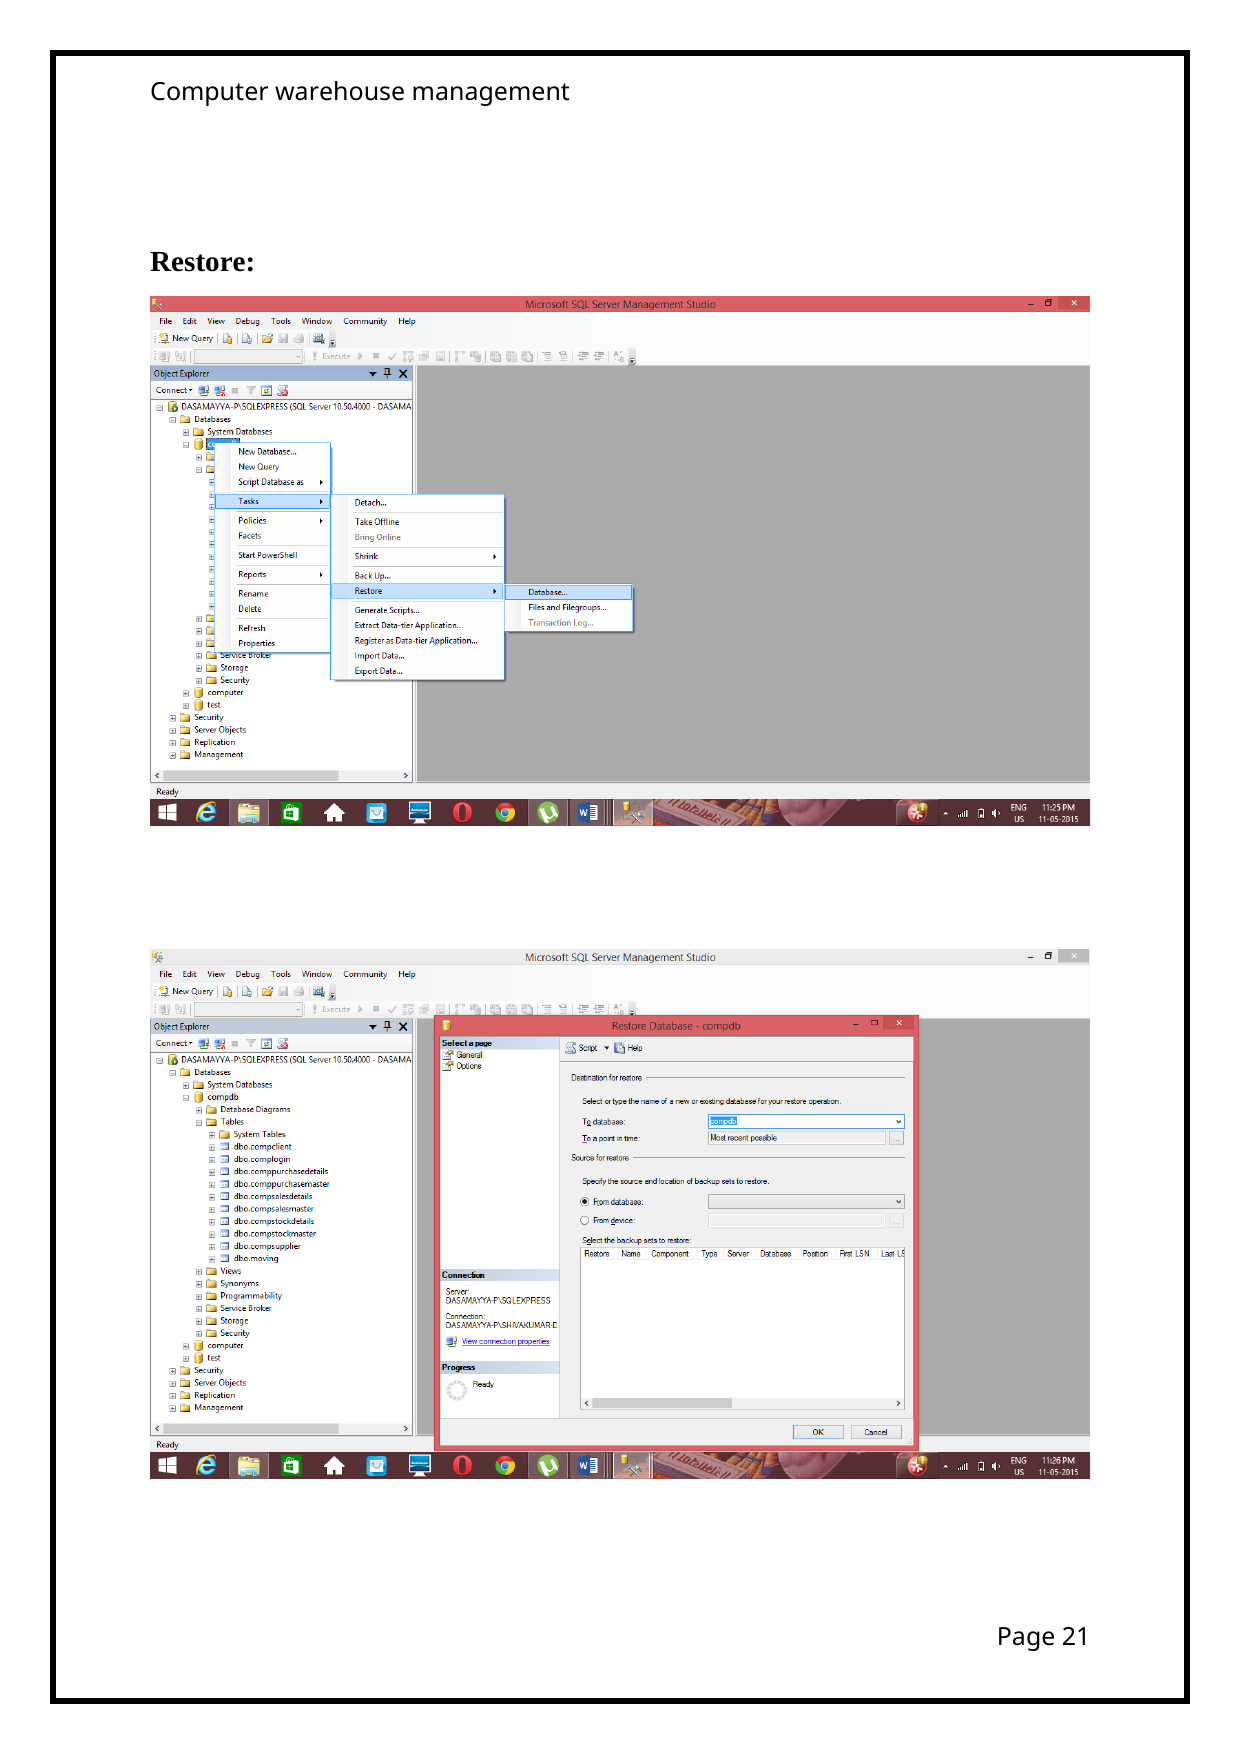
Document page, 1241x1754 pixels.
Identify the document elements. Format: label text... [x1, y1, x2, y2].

picture [150, 296, 1091, 826]
picture [150, 949, 1091, 1479]
text Restore: [150, 244, 1090, 277]
